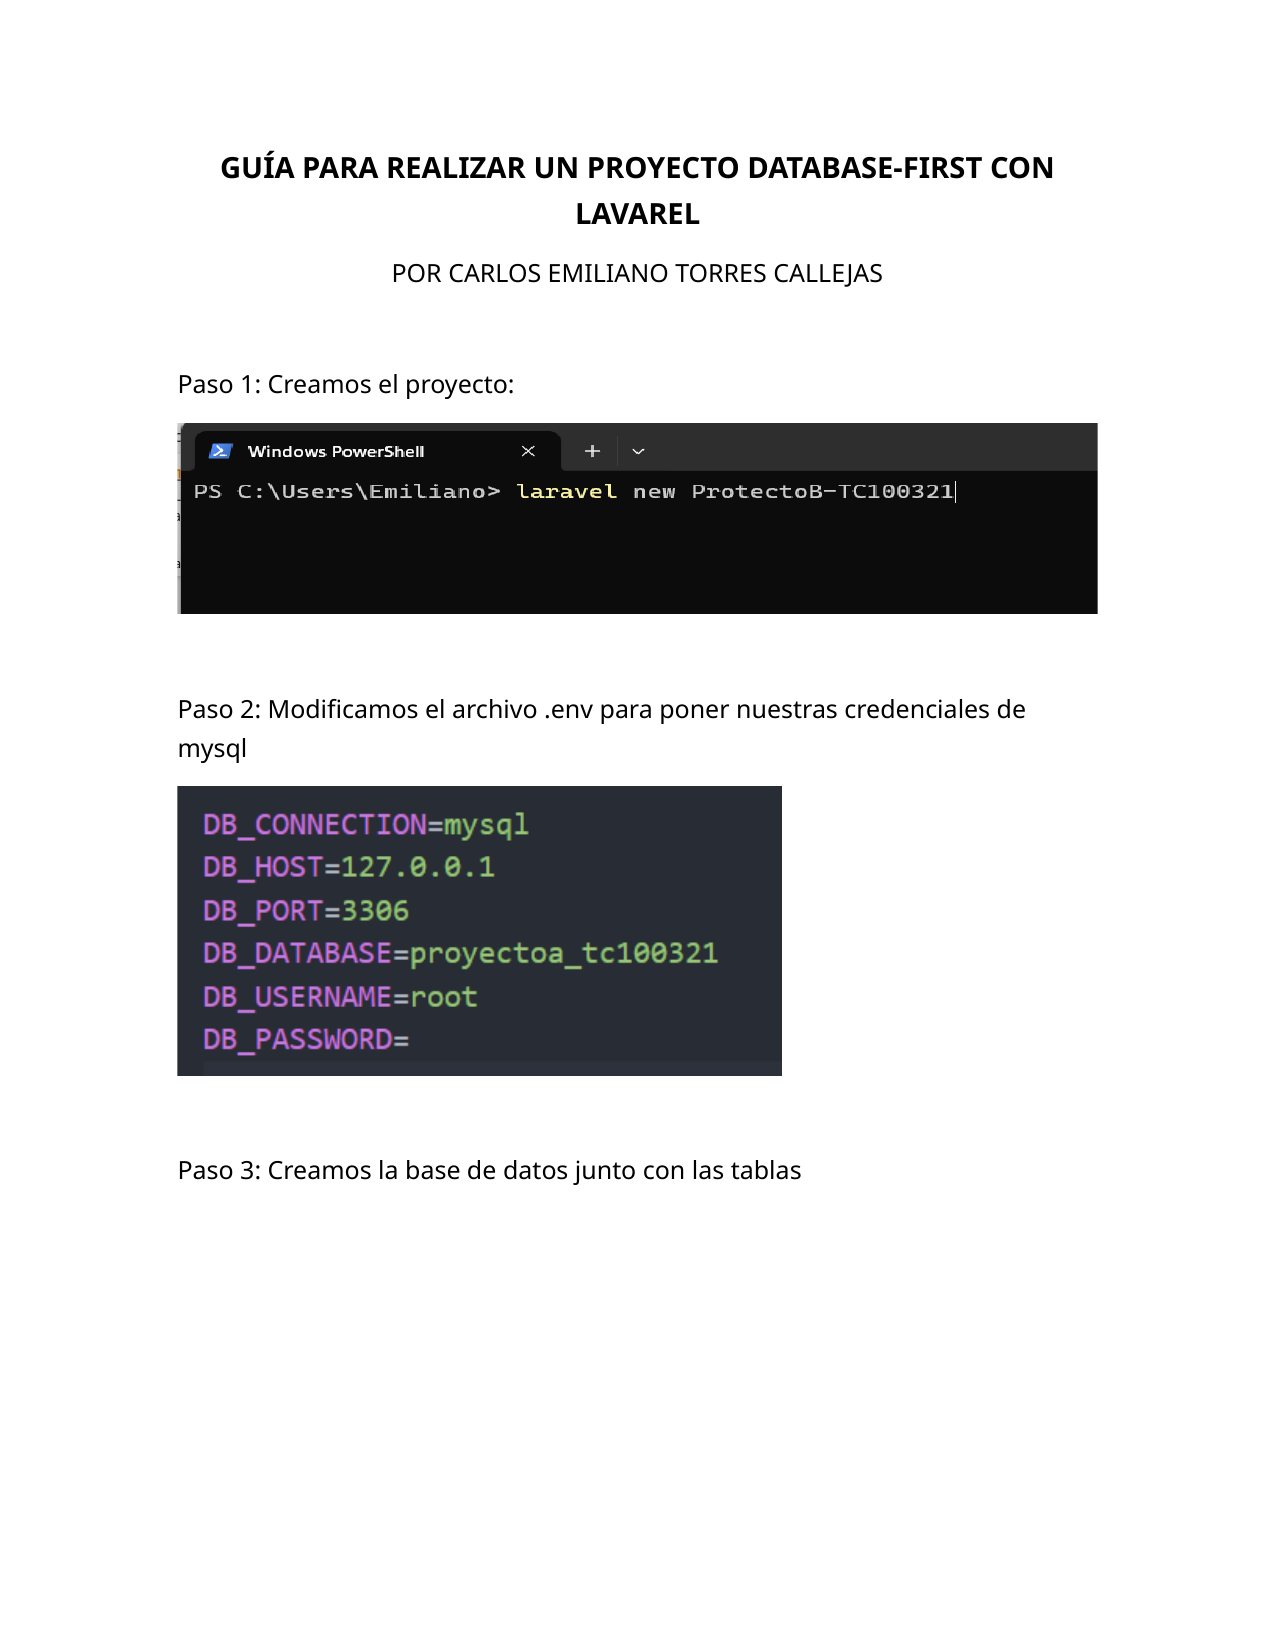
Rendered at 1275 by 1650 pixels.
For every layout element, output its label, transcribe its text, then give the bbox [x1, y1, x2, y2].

text GUÍA PARA REALIZAR UN PROYECTO DATABASE-FIRST CON LAVAREL [177, 148, 1098, 233]
picture [177, 423, 1098, 614]
text POR CARLOS EMILIANO TORRES CALLEJAS [177, 256, 1098, 289]
text Paso 1: Creamos el proyecto: [177, 367, 1098, 401]
text Paso 3: Creamos la base de datos junto con las tablas [177, 1153, 1098, 1187]
picture [177, 786, 782, 1076]
text Paso 2: Modificamos el archivo .env para poner nuestras credenciales de mysql [177, 691, 1098, 764]
